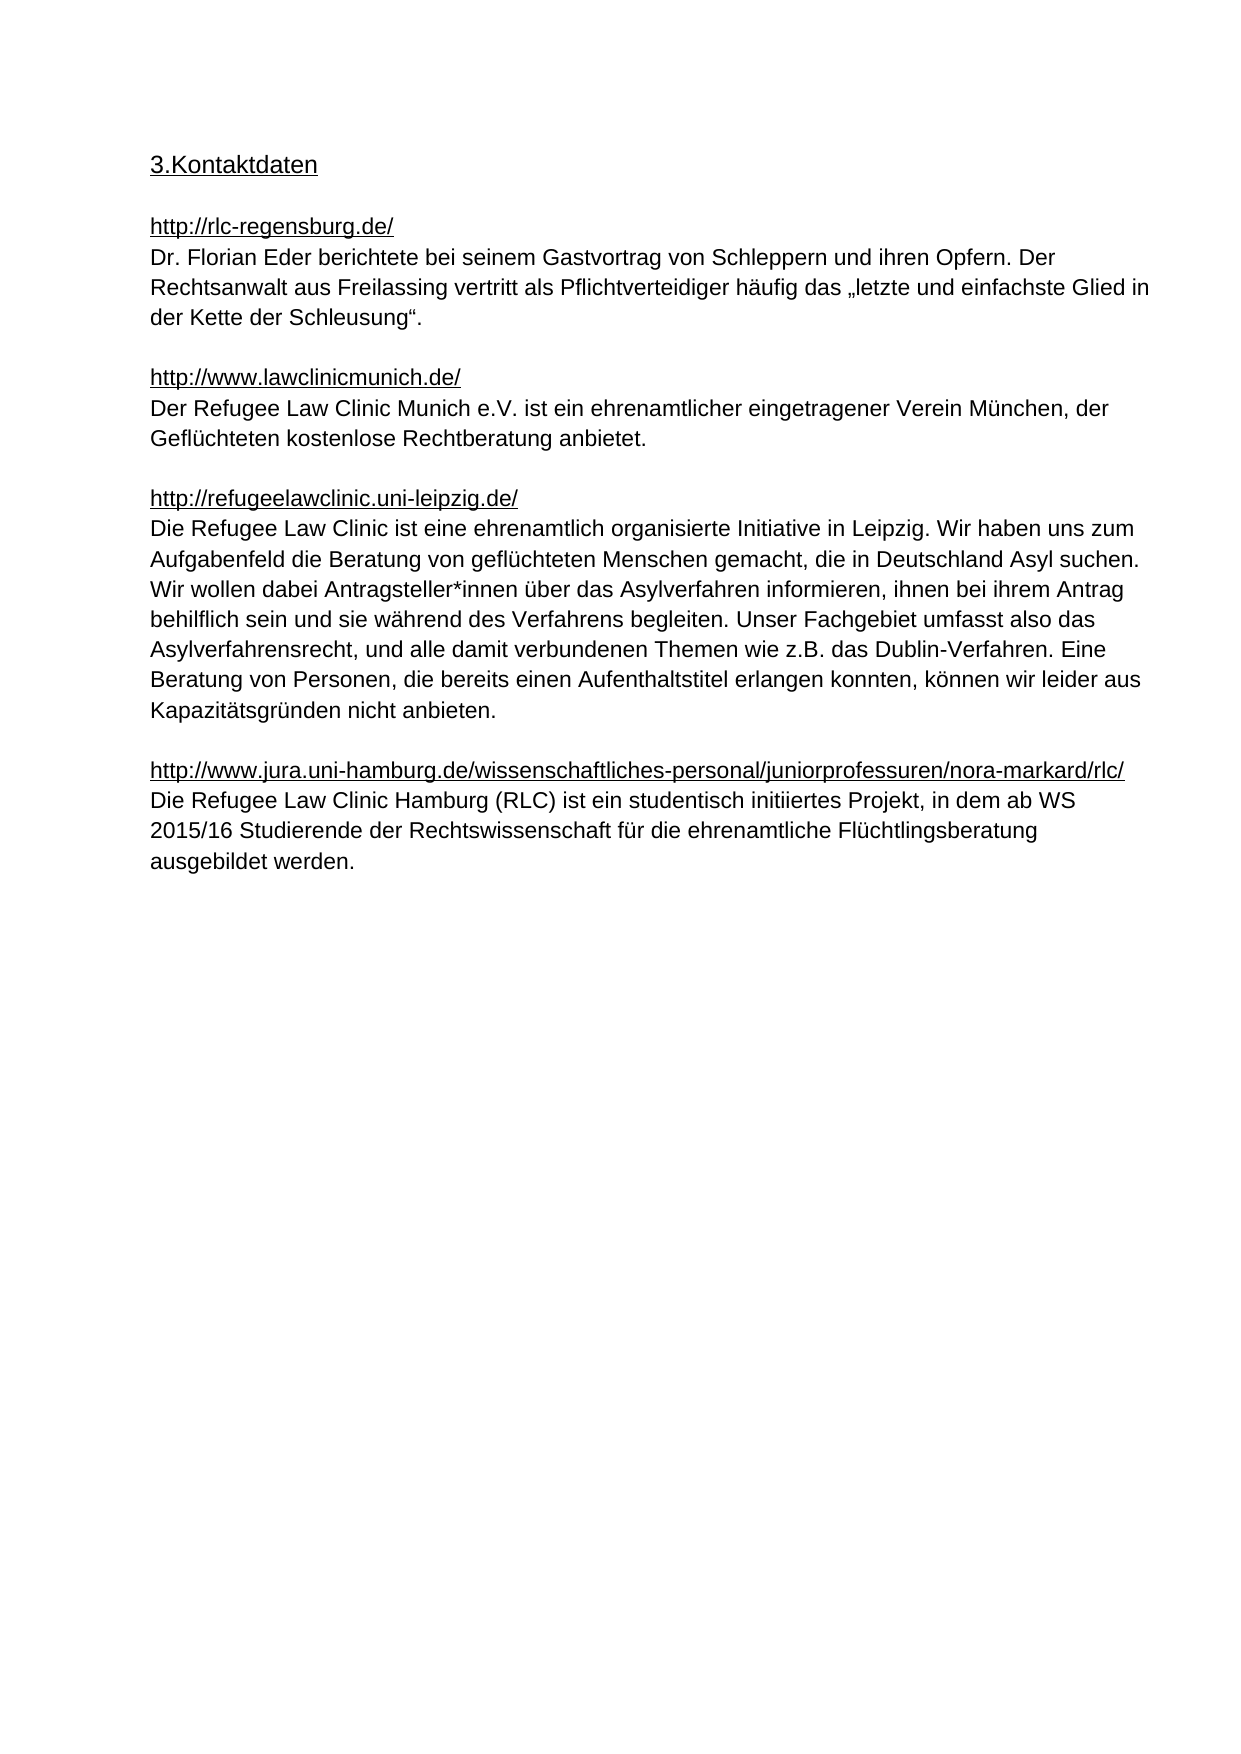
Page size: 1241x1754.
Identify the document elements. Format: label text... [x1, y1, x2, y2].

text Der Refugee Law Clinic Munich e.V. ist ein ehrenamtlicher eingetragener Verein München, der Geflüchteten kostenlose Rechtberatung anbietet. [150, 394, 1151, 451]
text http://refugeelawclinic.uni-leipzig.de/ [150, 485, 1151, 511]
text Dr. Florian Eder berichtete bei seinem Gastvortrag von Schleppern und ihren Opfern. Der Rechtsanwalt aus Freilassing vertritt als Pflichtverteidiger häufig das „letzte und einfachste Glied in der Kette der Schleusung“. [150, 243, 1151, 330]
text Die Refugee Law Clinic Hamburg (RLC) ist ein studentisch initiiertes Projekt, in dem ab WS 2015/16 Studierende der Rechtswissenschaft für die ehrenamtliche Flüchtlingsberatung ausgebildet werden. [150, 787, 1151, 874]
text Wir wollen dabei Antragsteller*innen über das Asylverfahren informieren, ihnen bei ihrem Antrag behilflich sein und sie während des Verfahrens begleiten. Unser Fachgebiet umfasst also das Asylverfahrensrecht, und alle damit verbundenen Themen wie z.B. das Dublin-Verfahren. Eine Beratung von Personen, die bereits einen Aufenthaltstitel erlangen konnten, können wir leider aus Kapazitätsgründen nicht anbieten. [150, 576, 1151, 723]
text http://www.jura.uni-hamburg.de/wissenschaftliches-personal/juniorprofessuren/nora-markard/rlc/ [150, 757, 1151, 783]
text 3.Kontaktdaten [150, 150, 1151, 179]
text Die Refugee Law Clinic ist eine ehrenamtlich organisierte Initiative in Leipzig. Wir haben uns zum Aufgabenfeld die Beratung von geflüchteten Menschen gemacht, die in Deutschland Asyl suchen. [150, 515, 1151, 572]
text http://www.lawclinicmunich.de/ [150, 364, 1151, 391]
text http://rlc-regensburg.de/ [150, 213, 1151, 239]
